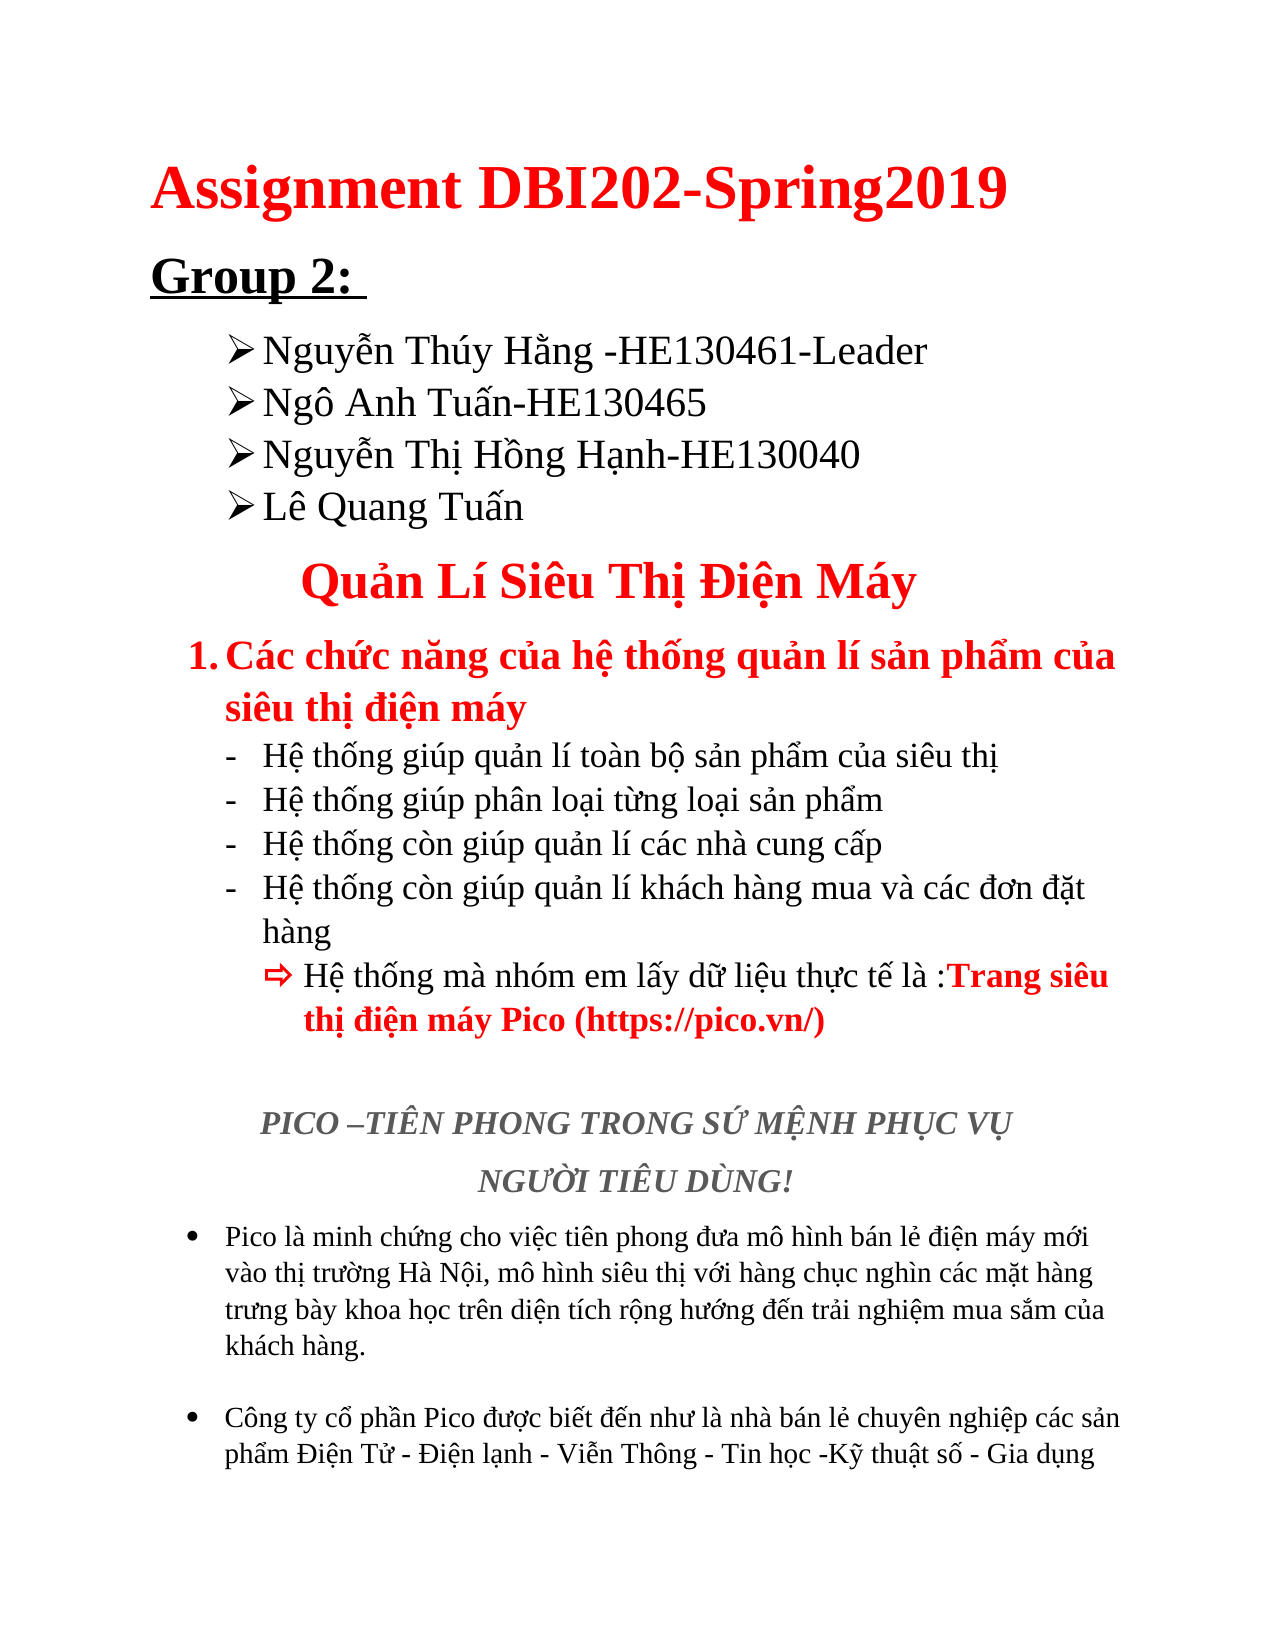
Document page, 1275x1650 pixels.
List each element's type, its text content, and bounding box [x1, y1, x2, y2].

text PICO –TIÊN PHONG TRONG SỨ MỆNH PHỤC VỤ [150, 1103, 1125, 1142]
list Hệ thống giúp phân loại từng loại sản phẩm [225, 778, 1125, 819]
list Pico là minh chứng cho việc tiên phong đưa mô hình bán lẻ điện máy mới vào thị trường Hà Nội, mô hình siêu thị với hàng chục nghìn các mặt hàng trưng bày khoa học trên diện tích rộng hướng đến trải nghiệm mua sắm của khách hàng. [187, 1219, 1125, 1361]
list Hệ thống còn giúp quản lí các nhà cung cấp [225, 822, 1125, 863]
list Các chức năng của hệ thống quản lí sản phẩm của siêu thị điện máy [187, 631, 1125, 730]
list Hệ thống giúp quản lí toàn bộ sản phẩm của siêu thị [225, 734, 1125, 775]
list Hệ thống mà nhóm em lấy dữ liệu thực tế là :Trang siêu thị điện máy Pico (https://pico.vn/) [262, 954, 1125, 1039]
text Group 2: [150, 244, 1125, 304]
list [187, 1400, 1125, 1470]
list Ngô Anh Tuấn-HE130465 [225, 377, 1125, 426]
list Hệ thống còn giúp quản lí khách hàng mua và các đơn đặt hàng [225, 866, 1125, 951]
list Nguyễn Thị Hồng Hạnh-HE130040 [225, 429, 1125, 477]
text Quản Lí Siêu Thị Điện Máy [300, 549, 1125, 609]
list Nguyễn Thúy Hằng -HE130461-Leader [225, 326, 1125, 374]
text Assignment DBI202-Spring2019 [150, 150, 1125, 222]
list Lê Quang Tuấn [225, 481, 1125, 529]
text NGƯỜI TIÊU DÙNG! [150, 1161, 1125, 1200]
